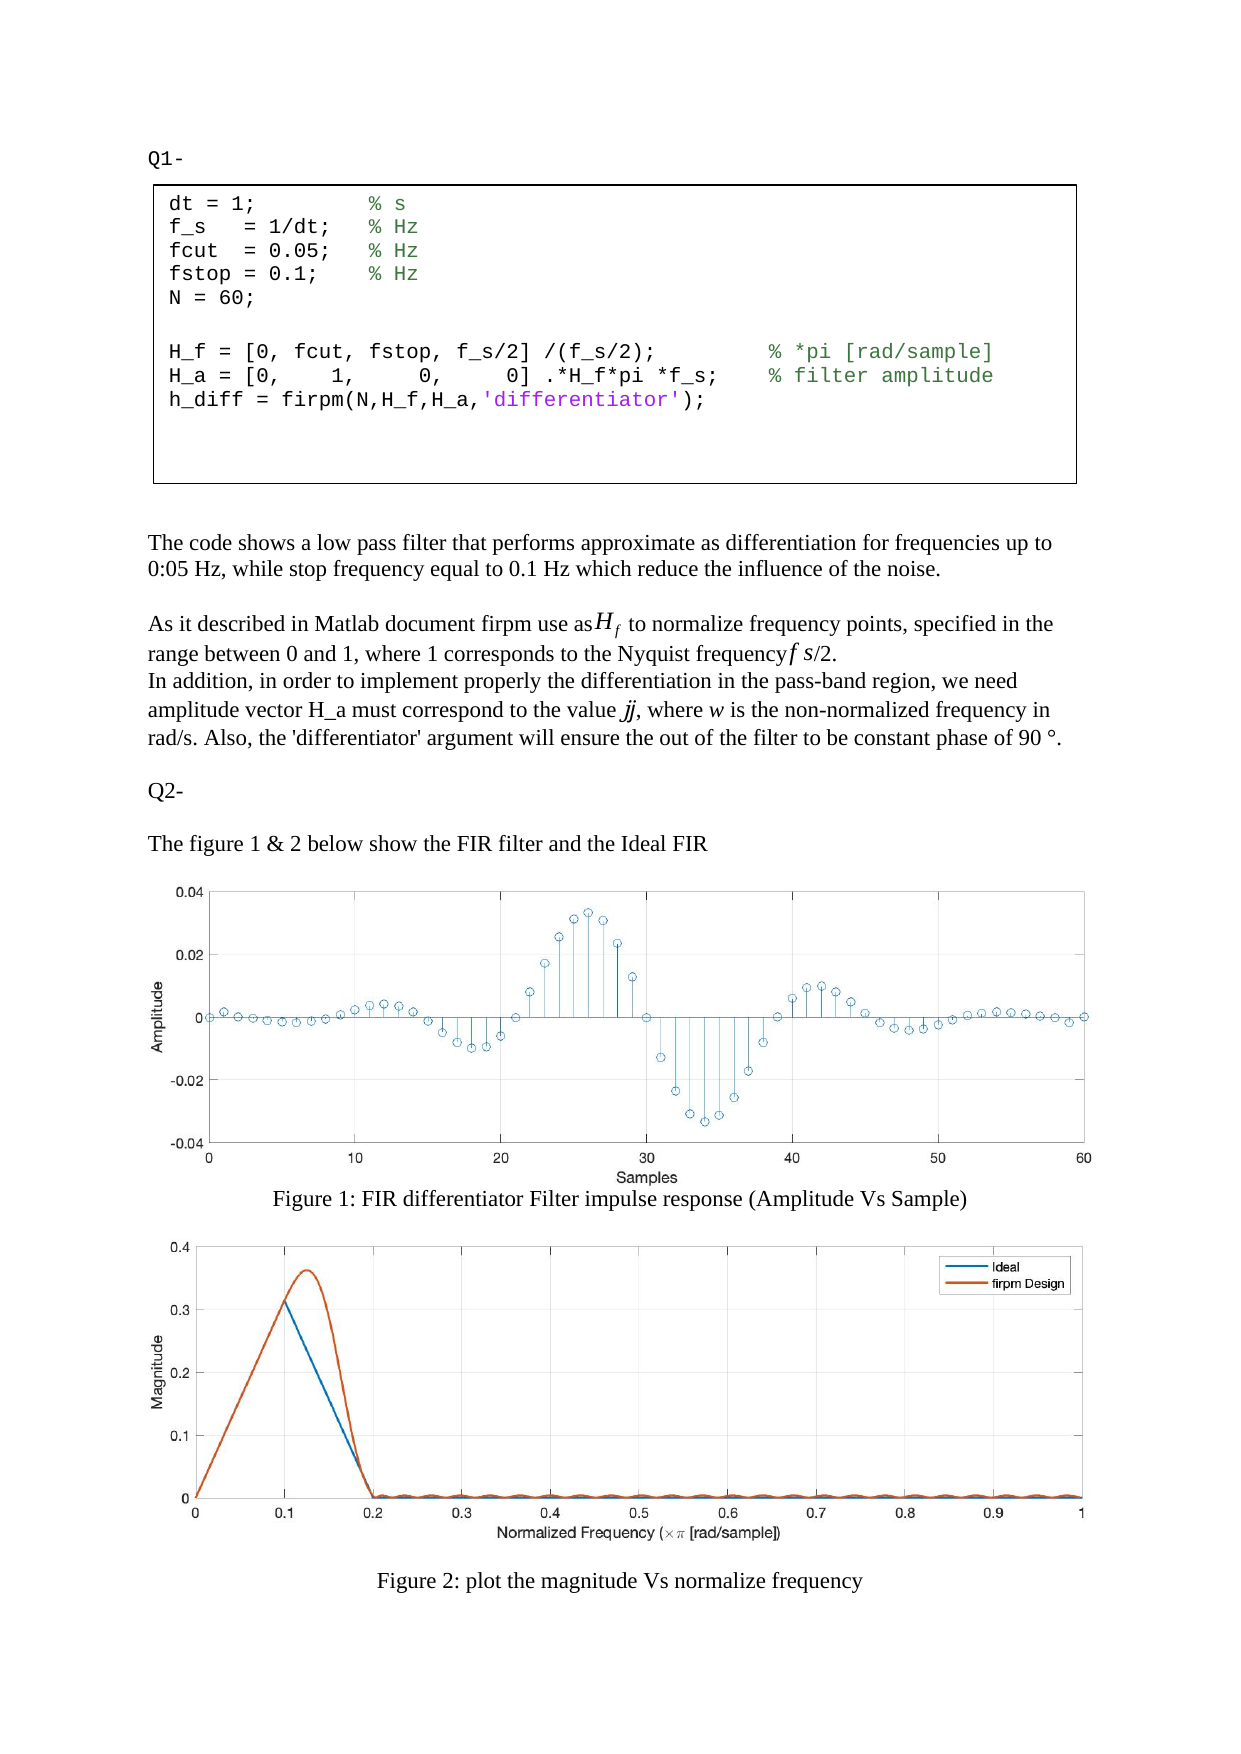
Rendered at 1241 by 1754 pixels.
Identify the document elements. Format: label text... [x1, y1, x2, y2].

text Figure 2: plot the magnitude Vs normalize frequency [148, 1567, 1093, 1594]
text In addition, in order to implement properly the differentiation in the pass-band region, we need amplitude vector H_a must correspond to the value jj, where w is the non-normalized frequency in rad/s. Also, the 'differentiator' argument will ensure the out of the filter to be constant phase of 90 °. [148, 667, 1093, 751]
picture [147, 882, 1092, 1186]
text Q1- [148, 148, 1093, 171]
text The figure 1 & 2 below show the FIR filter and the Ideal FIR [148, 830, 1093, 856]
text As it described in Matlab document firpm use as to normalize frequency points, specified in the range between 0 and 1, where 1 corresponds to the Nyquist frequency/2. [148, 608, 1093, 667]
text Q2- [148, 777, 1093, 803]
picture [147, 1238, 1092, 1541]
text Figure 1: FIR differentiator Filter impulse response (Amplitude Vs Sample) [148, 1185, 1093, 1212]
text The code shows a low pass filter that performs approximate as differentiation for frequencies up to 0:05 Hz, while stop frequency equal to 0.1 Hz which reduce the influence of the noise. [148, 529, 1093, 581]
